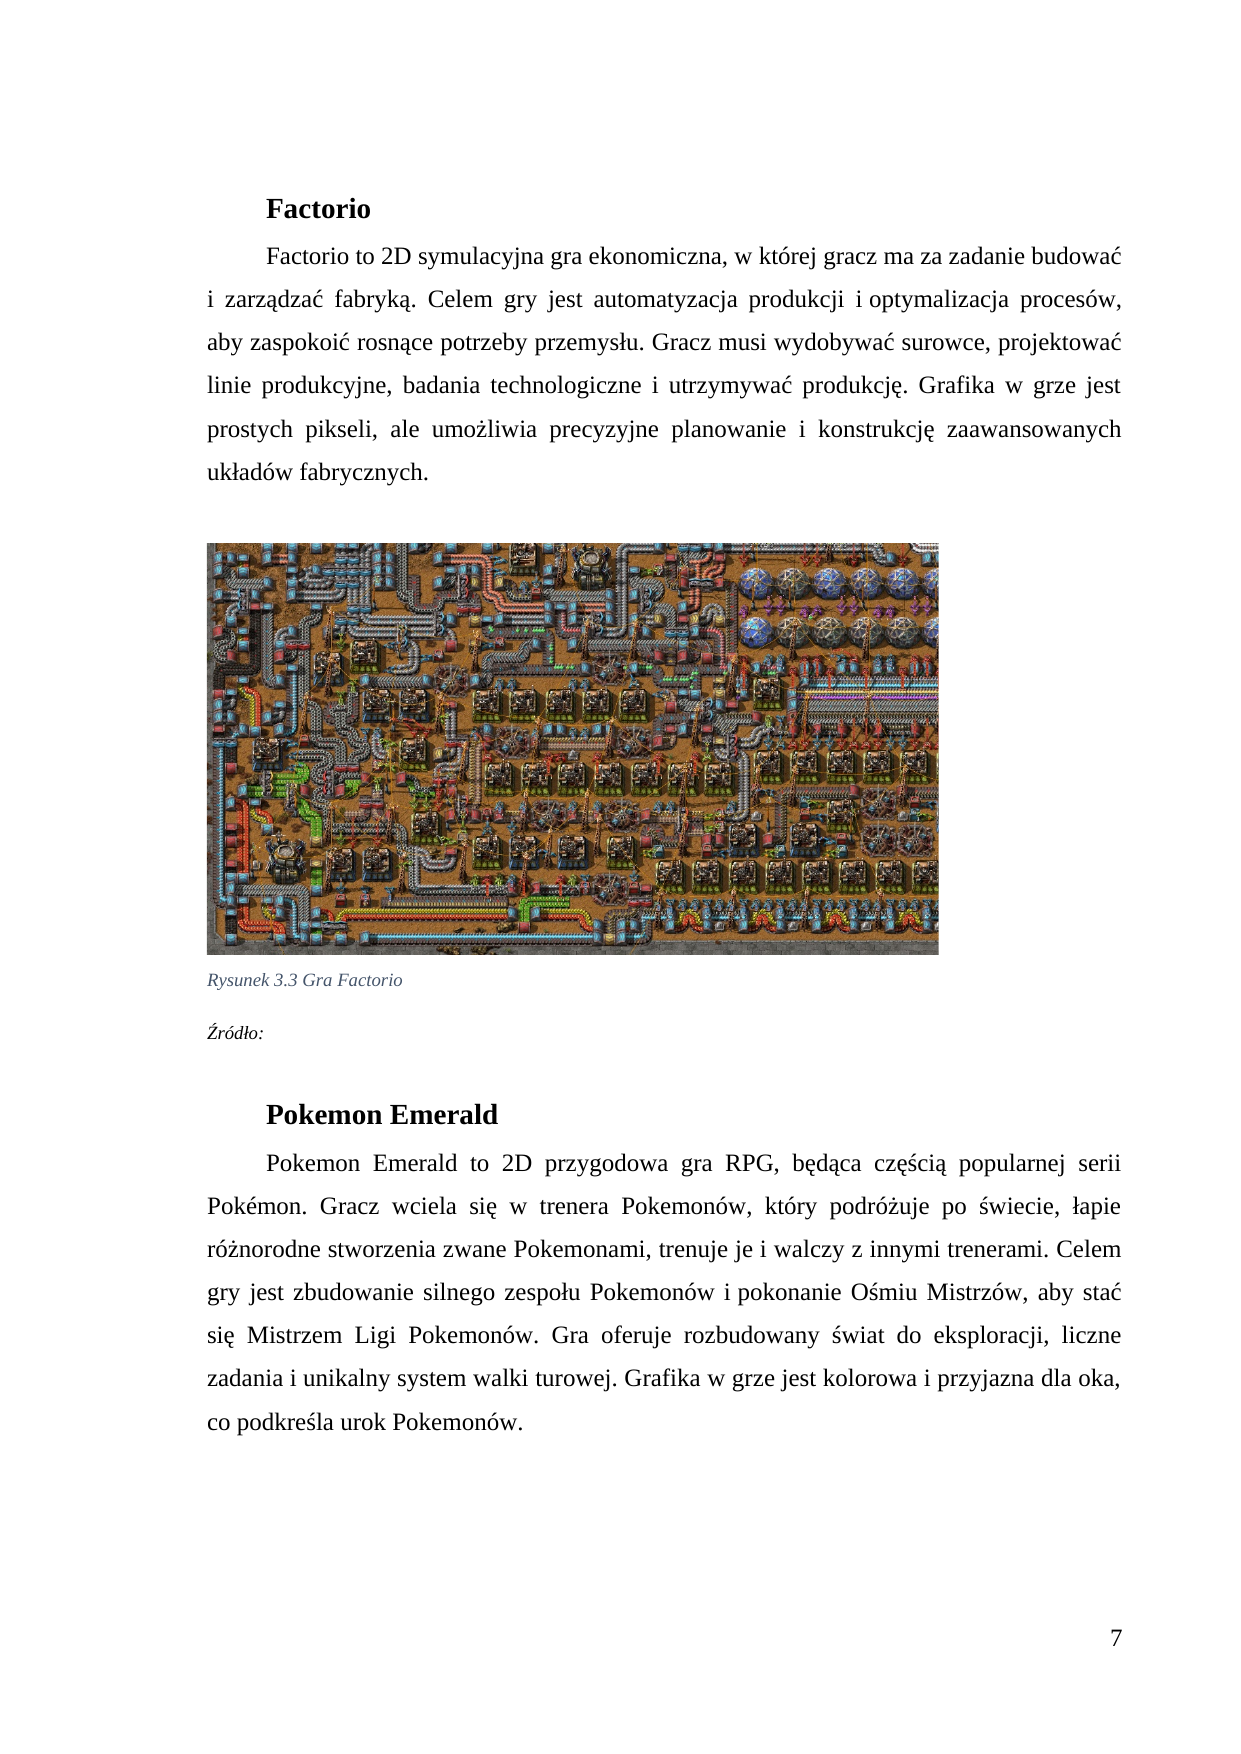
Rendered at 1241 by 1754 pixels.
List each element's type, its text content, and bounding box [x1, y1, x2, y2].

text Factorio [207, 191, 1122, 224]
text Pokemon Emerald [207, 1097, 1122, 1131]
text Rysunek 3.3 Gra Factorio [207, 969, 1122, 991]
picture [206, 543, 939, 955]
text Pokemon Emerald to 2D przygodowa gra RPG, będąca częścią popularnej serii Pokémon. Gracz wciela się w trenera Pokemonów, który podróżuje po świecie, łapie różnorodne stworzenia zwane Pokemonami, trenuje je i walczy z innymi trenerami. Celem gry jest zbudowanie silnego zespołu Pokemonów i pokonanie Ośmiu Mistrzów, aby stać się Mistrzem Ligi Pokemonów. Gra oferuje rozbudowany świat do eksploracji, liczne zadania i unikalny system walki turowej. Grafika w grze jest kolorowa i przyjazna dla oka, co podkreśla urok Pokemonów. [207, 1148, 1122, 1435]
text Źródło: [207, 1022, 1122, 1044]
